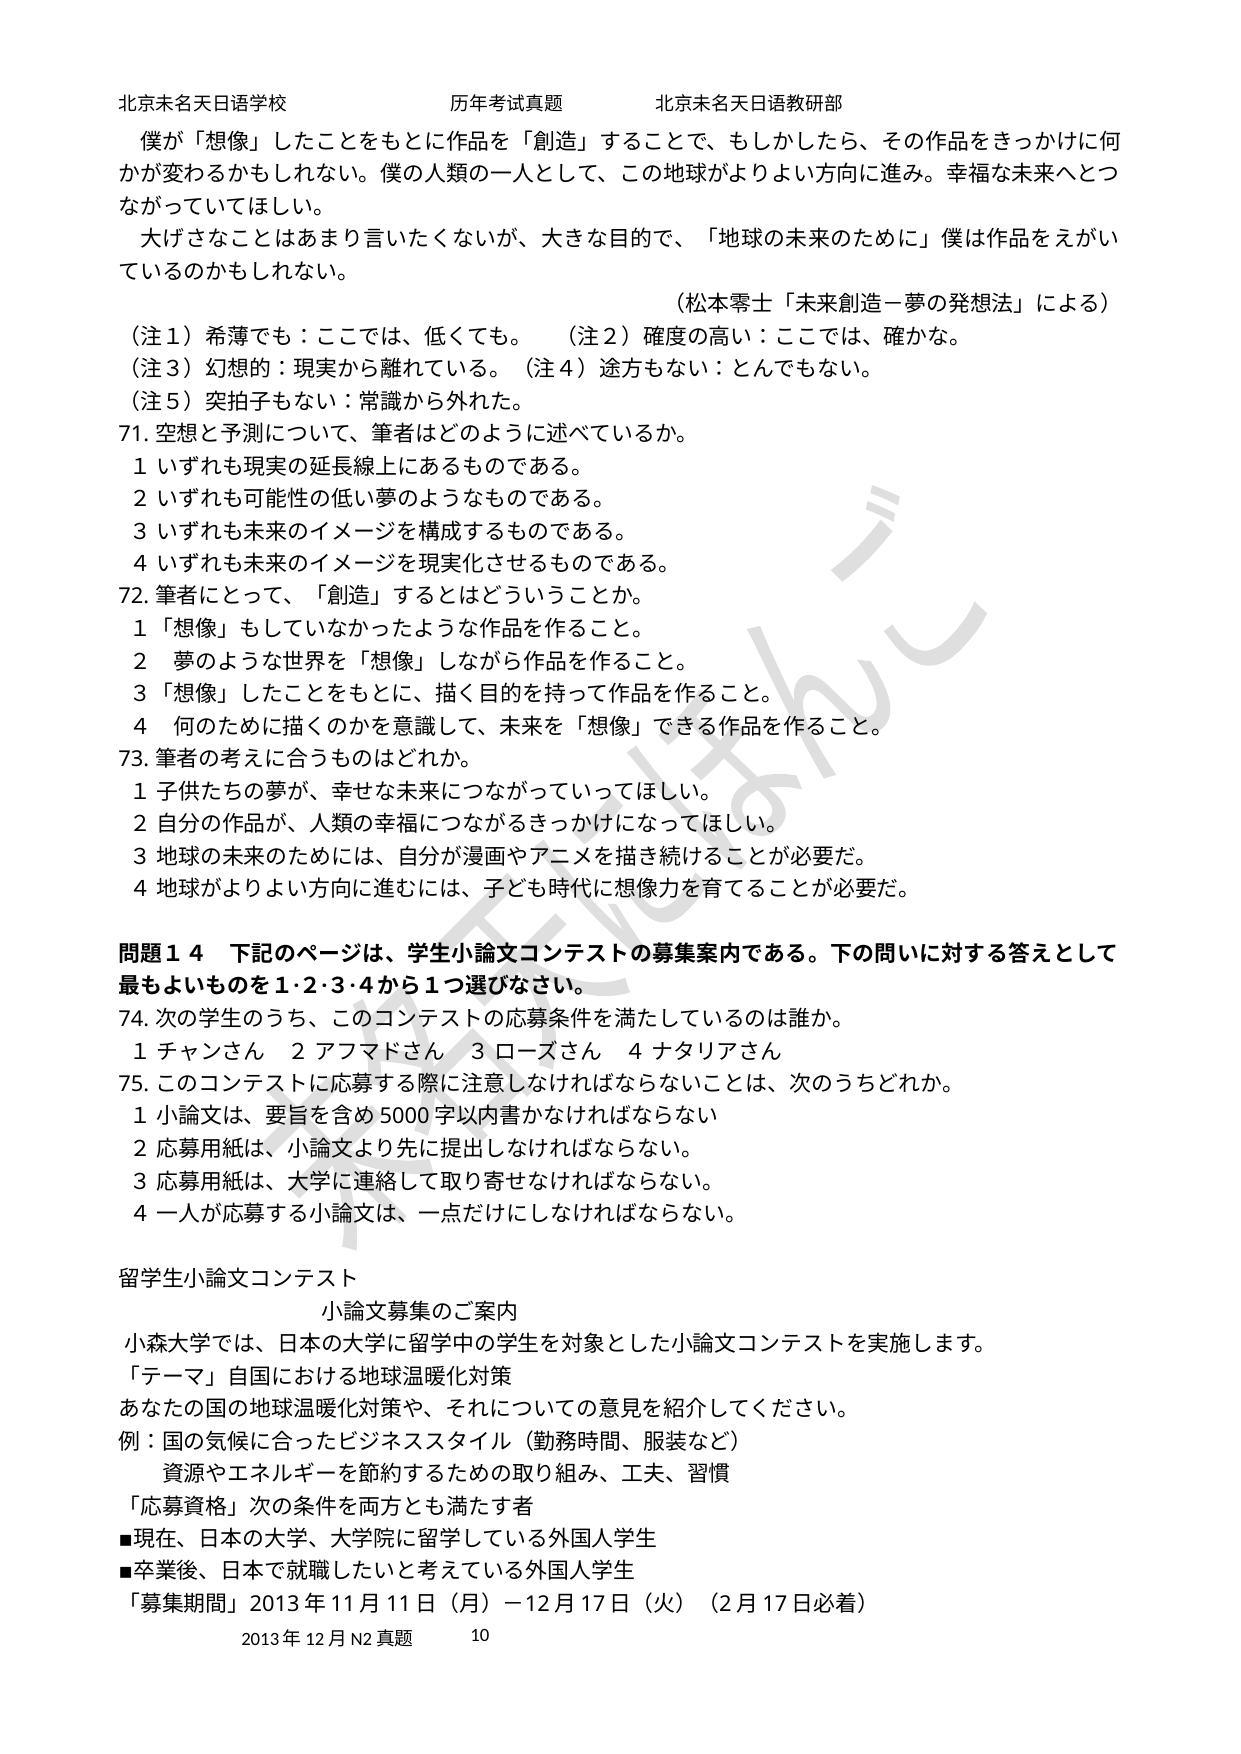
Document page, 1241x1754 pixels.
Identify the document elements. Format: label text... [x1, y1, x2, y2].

text １ チャンさん ２ アフマドさん ３ ローズさん ４ ナタリアさん [118, 1033, 1122, 1066]
text 問題１４ 下記のページは、学生小論文コンテストの募集案内である。下の問いに対する答えとして最もよいものを１·２·３·４から１つ選びなさい。 [118, 936, 1122, 1001]
text 例：国の気候に合ったビジネススタイル（勤務時間、服装など） [118, 1423, 1122, 1456]
text 大げさなことはあまり言いたくないが、大きな目的で、「地球の未来のために」僕は作品をえがいているのかもしれない。 [118, 221, 1122, 286]
text ▪現在、日本の大学、大学院に留学している外国人学生 [118, 1521, 1122, 1553]
text ２ 応募用紙は、小論文より先に提出しなければならない。 [118, 1131, 1122, 1163]
text （松本零士「未来創造－夢の発想法」による） [118, 286, 1122, 318]
text 留学生小論文コンテスト [118, 1261, 1122, 1293]
text ２ 自分の作品が、人類の幸福につながるきっかけになってほしい。 [118, 806, 1122, 838]
text 小森大学では、日本の大学に留学中の学生を対象とした小論文コンテストを実施します。 [118, 1326, 1122, 1358]
text １「想像」もしていなかったような作品を作ること。 [118, 611, 1122, 643]
text ３「想像」したことをもとに、描く目的を持って作品を作ること。 [118, 676, 1122, 708]
text 71. 空想と予測について、筆者はどのように述べているか。 [118, 416, 1122, 448]
text ４ 一人が応募する小論文は、一点だけにしなければならない。 [118, 1196, 1122, 1228]
text 「募集期間」2013年11月11日（月）－12月17日（火）（2月17日必着） [118, 1586, 1122, 1618]
text １ いずれも現実の延長線上にあるものである。 [118, 448, 1122, 481]
text 75. このコンテストに応募する際に注意しなければならないことは、次のうちどれか。 [118, 1066, 1122, 1098]
text 72. 筆者にとって、「創造」するとはどういうことか。 [118, 578, 1122, 611]
text ２ いずれも可能性の低い夢のようなものである。 [118, 481, 1122, 513]
text ▪卒業後、日本で就職したいと考えている外国人学生 [118, 1553, 1122, 1586]
text ４ いずれも未来のイメージを現実化させるものである。 [118, 546, 1122, 578]
text 資源やエネルギーを節約するための取り組み、工夫、習慣 [118, 1456, 1122, 1488]
text 小論文募集のご案内 [118, 1293, 1122, 1326]
text （注１）希薄でも：ここでは、低くても。 （注２）確度の高い：ここでは、確かな。 [118, 318, 1122, 351]
text あなたの国の地球温暖化対策や、それについての意見を紹介してください。 [118, 1391, 1122, 1423]
text １ 小論文は、要旨を含め5000字以内書かなければならない [118, 1098, 1122, 1131]
text 74. 次の学生のうち、このコンテストの応募条件を満たしているのは誰か。 [118, 1001, 1122, 1033]
text ４ 地球がよりよい方向に進むには、子ども時代に想像力を育てることが必要だ。 [118, 871, 1122, 903]
text 僕が「想像」したことをもとに作品を「創造」することで、もしかしたら、その作品をきっかけに何かが変わるかもしれない。僕の人類の一人として、この地球がよりよい方向に進み。幸福な未来へとつながっていてほしい。 [118, 123, 1122, 221]
text 「テーマ」自国における地球温暖化対策 [118, 1358, 1122, 1391]
text １ 子供たちの夢が、幸せな未来につながっていってほしい。 [118, 773, 1122, 806]
text ４ 何のために描くのかを意識して、未来を「想像」できる作品を作ること。 [118, 708, 1122, 741]
text （注３）幻想的：現実から離れている。 （注４）途方もない：とんでもない。 [118, 351, 1122, 383]
text ３ 応募用紙は、大学に連絡して取り寄せなければならない。 [118, 1163, 1122, 1196]
text （注５）突拍子もない：常識から外れた。 [118, 383, 1122, 416]
text ３ いずれも未来のイメージを構成するものである。 [118, 513, 1122, 546]
text 73. 筆者の考えに合うものはどれか。 [118, 741, 1122, 773]
text ３ 地球の未来のためには、自分が漫画やアニメを描き続けることが必要だ。 [118, 838, 1122, 871]
text 「応募資格」次の条件を両方とも満たす者 [118, 1488, 1122, 1521]
text ２ 夢のような世界を「想像」しながら作品を作ること。 [118, 643, 1122, 676]
